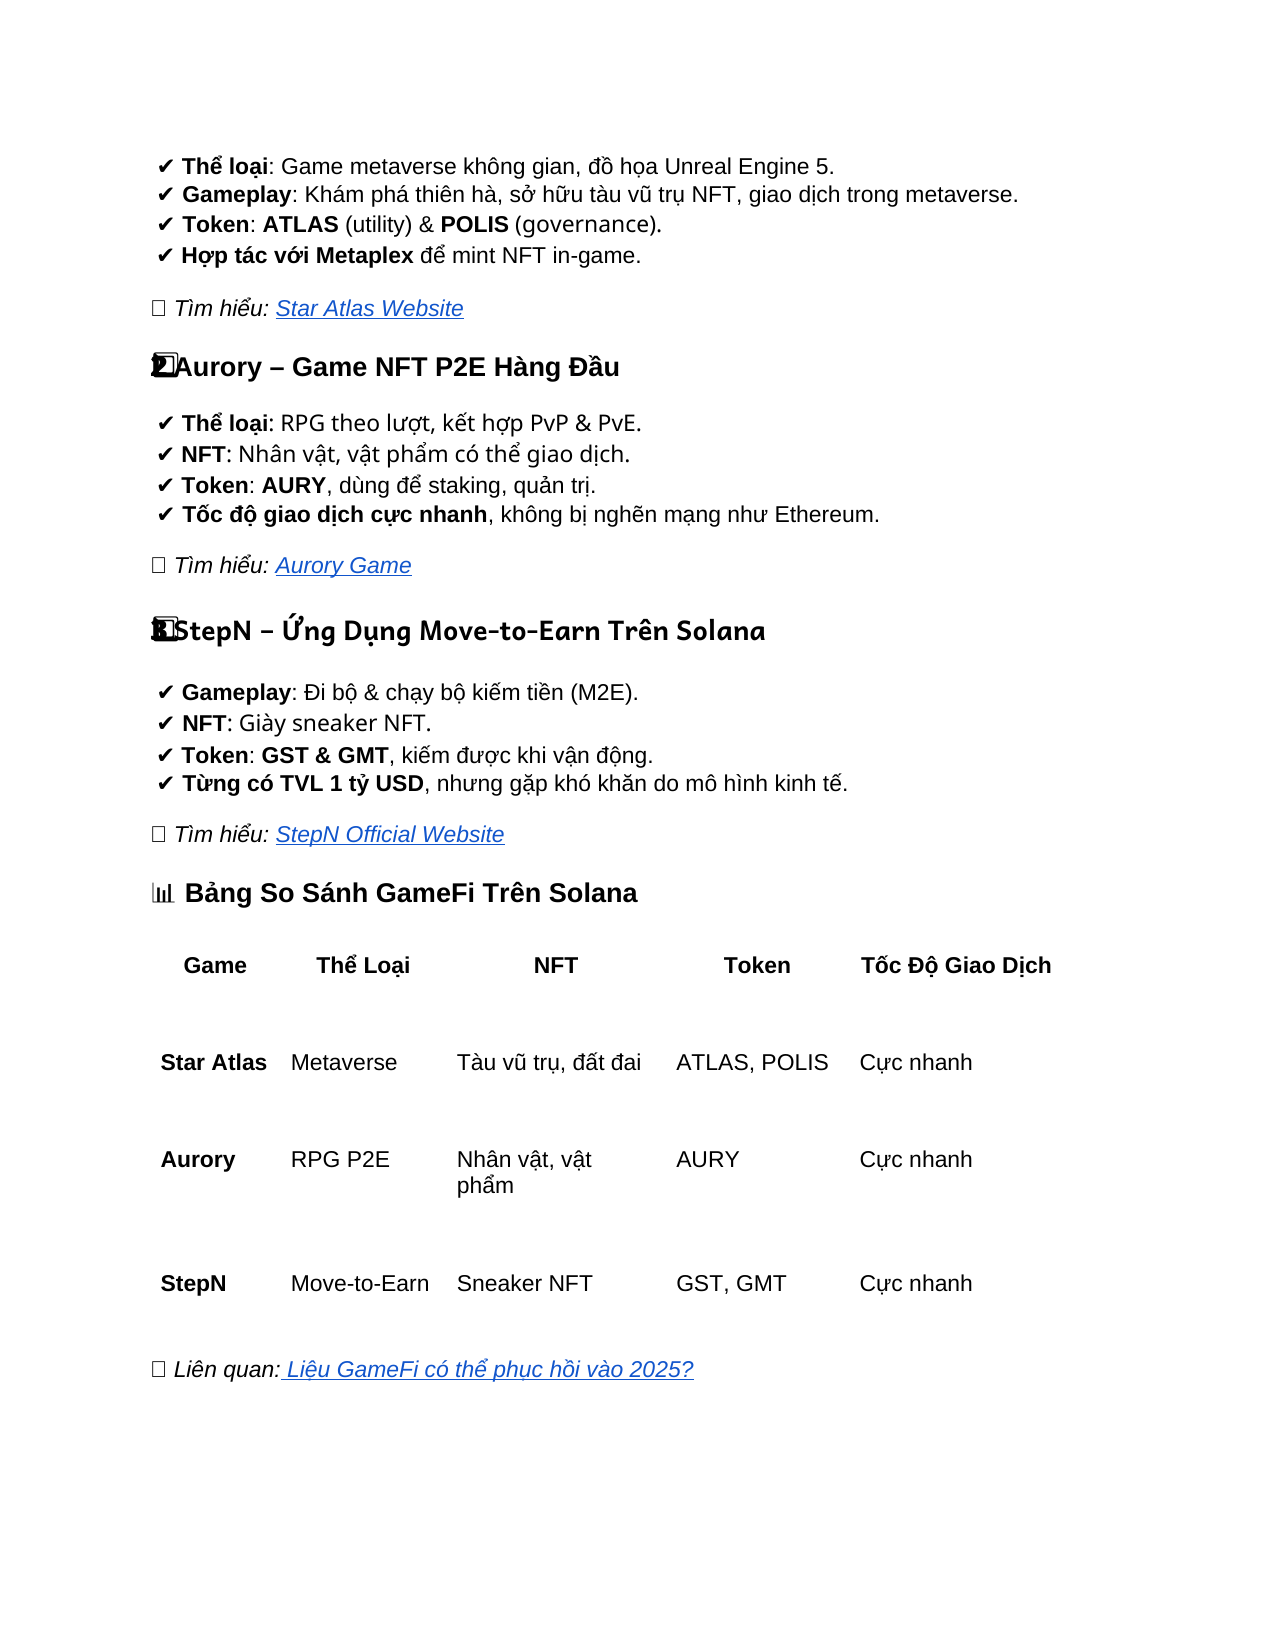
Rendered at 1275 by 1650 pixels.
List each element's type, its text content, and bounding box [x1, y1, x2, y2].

table_header NFT [446, 916, 666, 1013]
table_cell GST, GMT [666, 1234, 849, 1331]
table_cell Move-to-Earn [280, 1234, 446, 1331]
table_header Thể Loại [280, 916, 446, 1013]
table_header Token [666, 916, 849, 1013]
text ✔ Gameplay: Đi bộ & chạy bộ kiếm tiền (M2E). ✔ NFT: Giày sneaker NFT. ✔ Token: GST & GMT, kiếm được khi vận động. ✔ Từng có TVL 1 tỷ USD, nhưng gặp khó khăn do mô hình kinh tế. [150, 676, 1125, 796]
text 📌 Liên quan: Liệu GameFi có thể phục hồi vào 2025? [150, 1356, 1125, 1383]
table_cell Aurory [150, 1111, 280, 1234]
subtitle 2️⃣ Aurory – Game NFT P2E Hàng Đầu [150, 351, 1125, 382]
text ✔ Thể loại: Game metaverse không gian, đồ họa Unreal Engine 5. ✔ Gameplay: Khám phá thiên hà, sở hữu tàu vũ trụ NFT, giao dịch trong metaverse. ✔ Token: ATLAS (utility) & POLIS (governance). ✔ Hợp tác với Metaplex để mint NFT in-game. [150, 150, 1125, 270]
table_cell StepN [150, 1234, 280, 1331]
table_cell AURY [666, 1111, 849, 1234]
table_cell RPG P2E [280, 1111, 446, 1234]
table_cell Sneaker NFT [446, 1234, 666, 1331]
subtitle 📊 Bảng So Sánh GameFi Trên Solana [150, 877, 1125, 908]
text ✔ Thể loại: RPG theo lượt, kết hợp PvP & PvE. ✔ NFT: Nhân vật, vật phẩm có thể giao dịch. ✔ Token: AURY, dùng để staking, quản trị. ✔ Tốc độ giao dịch cực nhanh, không bị nghẽn mạng như Ethereum. [150, 407, 1125, 527]
table_cell Cực nhanh [849, 1234, 1063, 1331]
table_cell Tàu vũ trụ, đất đai [446, 1014, 666, 1111]
table_cell ATLAS, POLIS [666, 1014, 849, 1111]
table_header Tốc Độ Giao Dịch [849, 916, 1063, 1013]
table_header Game [150, 916, 280, 1013]
table_cell Star Atlas [150, 1014, 280, 1111]
text 📌 Tìm hiểu: Aurory Game [150, 552, 1125, 578]
subtitle 3️⃣ StepN – Ứng Dụng Move-to-Earn Trên Solana [150, 607, 1125, 651]
table_cell Cực nhanh [849, 1111, 1063, 1234]
table_cell Metaverse [280, 1014, 446, 1111]
table_cell Cực nhanh [849, 1014, 1063, 1111]
text 📌 Tìm hiểu: StepN Official Website [150, 821, 1125, 848]
text 📌 Tìm hiểu: Star Atlas Website [150, 295, 1125, 321]
table_cell Nhân vật, vật phẩm [446, 1111, 666, 1234]
